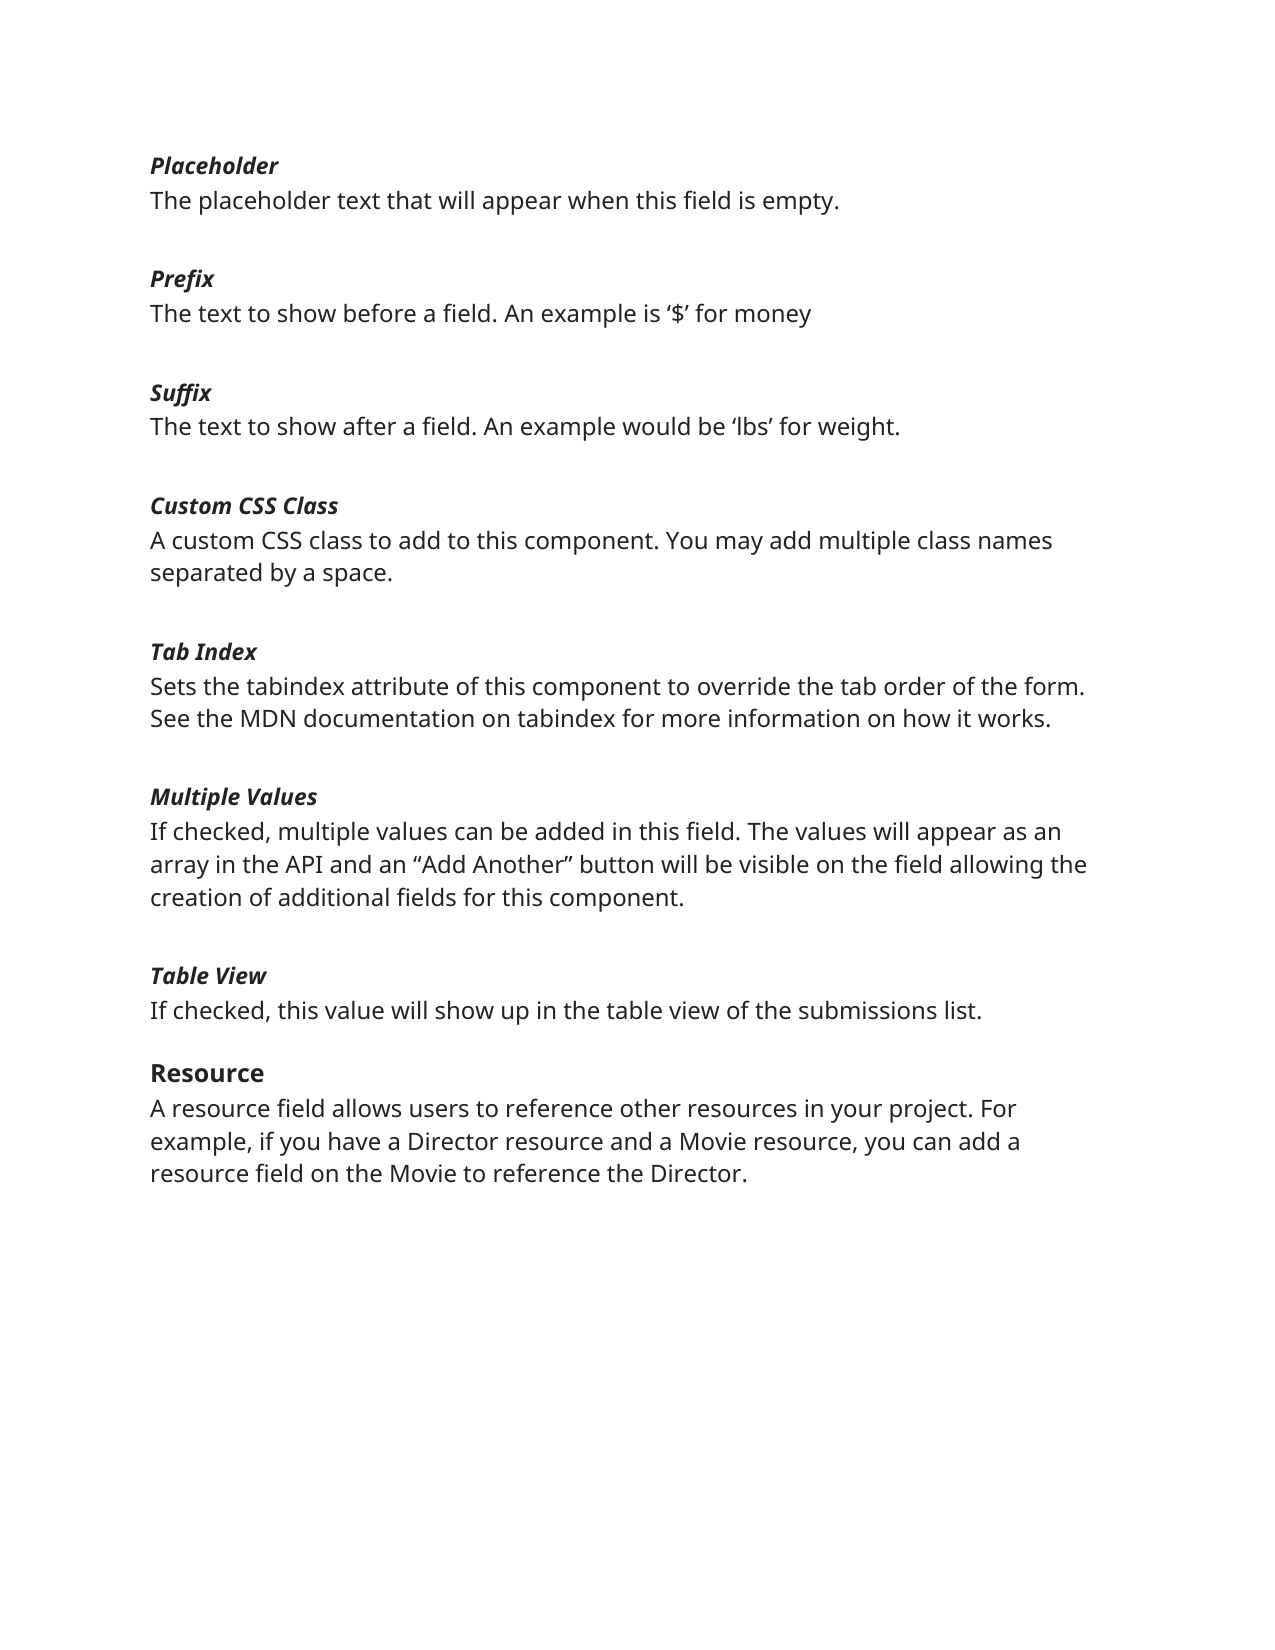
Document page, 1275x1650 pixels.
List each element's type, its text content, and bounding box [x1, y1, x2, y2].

subtitle Custom CSS Class [150, 490, 1125, 521]
subtitle Placeholder [150, 150, 1125, 181]
subtitle Resource [150, 1055, 1125, 1089]
text The text to show before a field. An example is ‘$’ for money [150, 297, 1125, 329]
text A resource field allows users to reference other resources in your project. For example, if you have a Director resource and a Movie resource, you can add a resource field on the Movie to reference the Director. [150, 1092, 1125, 1190]
subtitle Suffix [150, 376, 1125, 408]
subtitle Prefix [150, 263, 1125, 294]
text Sets the tabindex attribute of this component to override the tab order of the form. See the MDN documentation on tabindex for more information on how it works. [150, 669, 1125, 734]
text If checked, multiple values can be added in this field. The values will appear as an array in the API and an “Add Another” button will be visible on the field allowing the creation of additional fields for this component. [150, 815, 1125, 913]
text A custom CSS class to add to this component. You may add multiple class names separated by a space. [150, 523, 1125, 589]
text The text to show after a field. An example would be ‘lbs’ for weight. [150, 410, 1125, 443]
subtitle Tab Index [150, 636, 1125, 667]
subtitle Table View [150, 960, 1125, 991]
text The placeholder text that will appear when this field is empty. [150, 184, 1125, 216]
subtitle Multiple Values [150, 781, 1125, 813]
text If checked, this value will show up in the table view of the submissions list. [150, 993, 1125, 1026]
